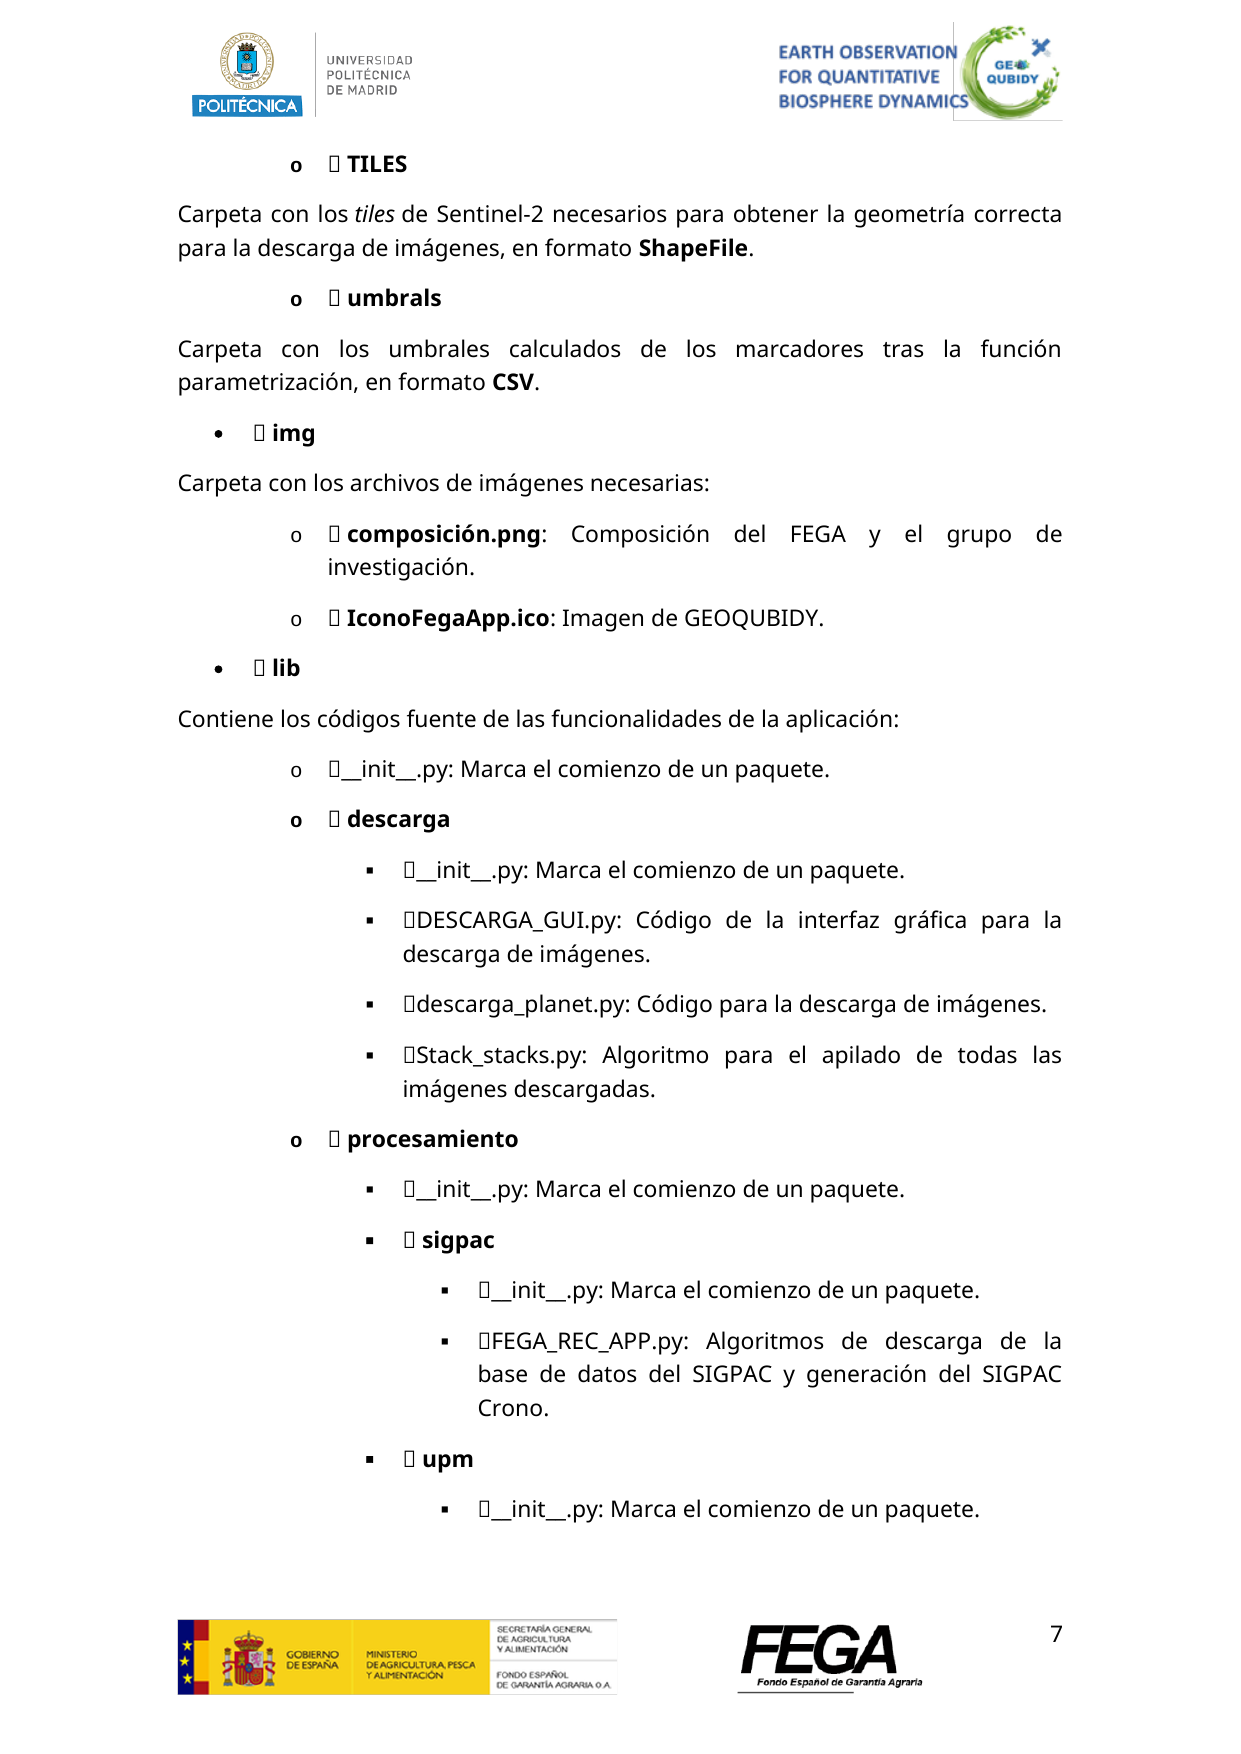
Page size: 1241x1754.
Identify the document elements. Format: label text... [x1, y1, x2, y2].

list 📁 img [215, 417, 1063, 448]
picture [177, 15, 442, 134]
list 📄 IconoFegaApp.ico: Imagen de GEOQUBIDY. [290, 602, 1063, 633]
list 📁 sigpac [365, 1224, 1063, 1255]
list 📁 descarga [290, 803, 1063, 835]
list 📄FEGA_REC_APP.py: Algoritmos de descarga de la base de datos del SIGPAC y generación del SIGPAC Crono. [440, 1325, 1063, 1423]
list 📄DESCARGA_GUI.py: Código de la interfaz gráfica para la descarga de imágenes. [365, 904, 1063, 969]
list 📄__init__.py: Marca el comienzo de un paquete. [440, 1274, 1063, 1306]
list 📁 umbrals [290, 282, 1063, 313]
text Contiene los códigos fuente de las funcionalidades de la aplicación: [177, 703, 1063, 734]
list 📄__init__.py: Marca el comienzo de un paquete. [290, 753, 1063, 784]
list 📁 TILES [290, 148, 1063, 179]
picture [766, 22, 1063, 126]
list 📄descarga_planet.py: Código para la descarga de imágenes. [365, 988, 1063, 1020]
list 📁 procesamiento [290, 1123, 1063, 1154]
text Carpeta con los tiles de Sentinel-2 necesarios para obtener la geometría correcta para la descarga de imágenes, en formato ShapeFile. [177, 198, 1063, 263]
list 📄__init__.py: Marca el comienzo de un paquete. [365, 1173, 1063, 1205]
list 📄__init__.py: Marca el comienzo de un paquete. [440, 1493, 1063, 1524]
picture [701, 1619, 948, 1698]
list 📄 composición.png: Composición del FEGA y el grupo de investigación. [290, 518, 1063, 583]
list 📁 lib [215, 652, 1063, 683]
picture [177, 1619, 618, 1695]
list 📄__init__.py: Marca el comienzo de un paquete. [365, 854, 1063, 885]
list 📁 upm [365, 1443, 1063, 1474]
list 📄Stack_stacks.py: Algoritmo para el apilado de todas las imágenes descargadas. [365, 1039, 1063, 1104]
text Carpeta con los archivos de imágenes necesarias: [177, 467, 1063, 498]
text Carpeta con los umbrales calculados de los marcadores tras la función parametrización, en formato CSV. [177, 333, 1063, 398]
